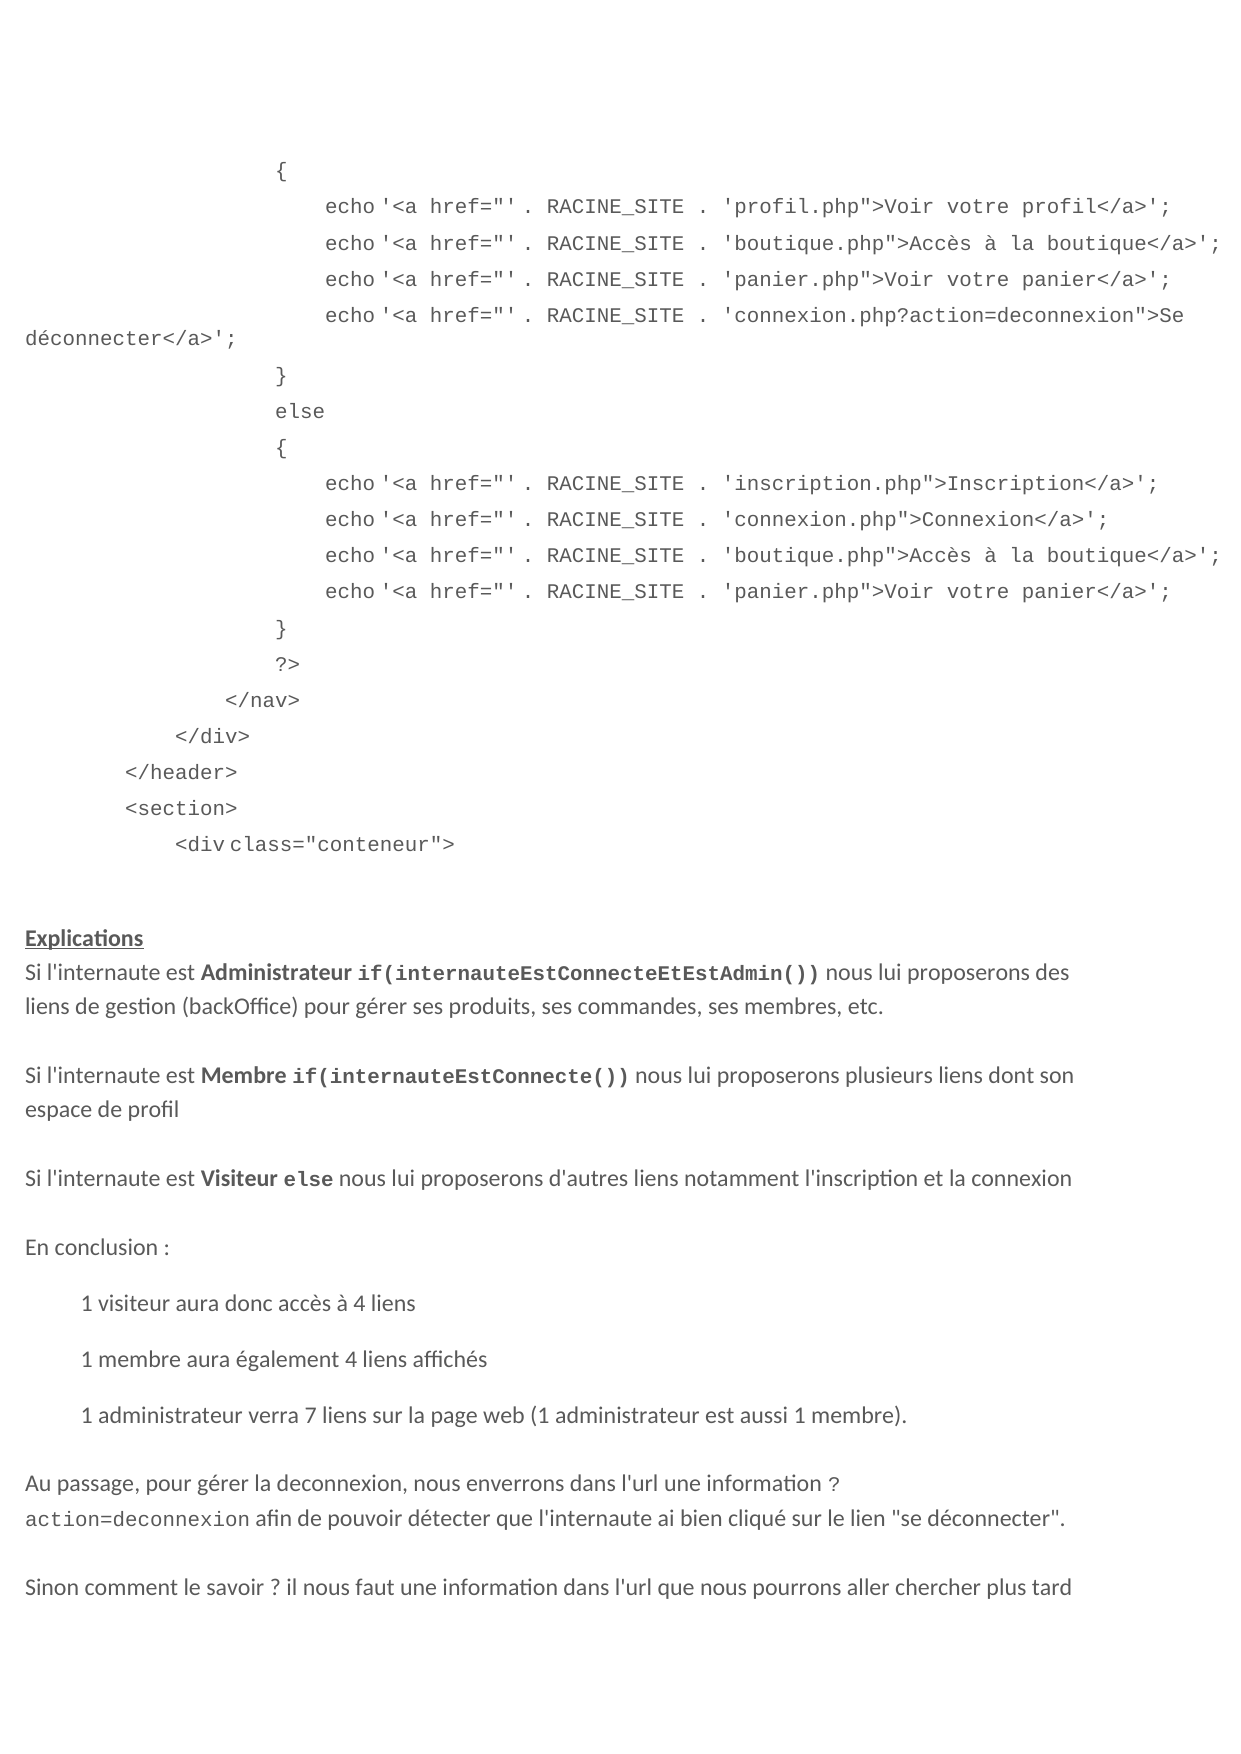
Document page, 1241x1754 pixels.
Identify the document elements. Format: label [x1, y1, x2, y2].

text [25, 883, 1092, 1601]
table_header [25, 148, 1240, 871]
